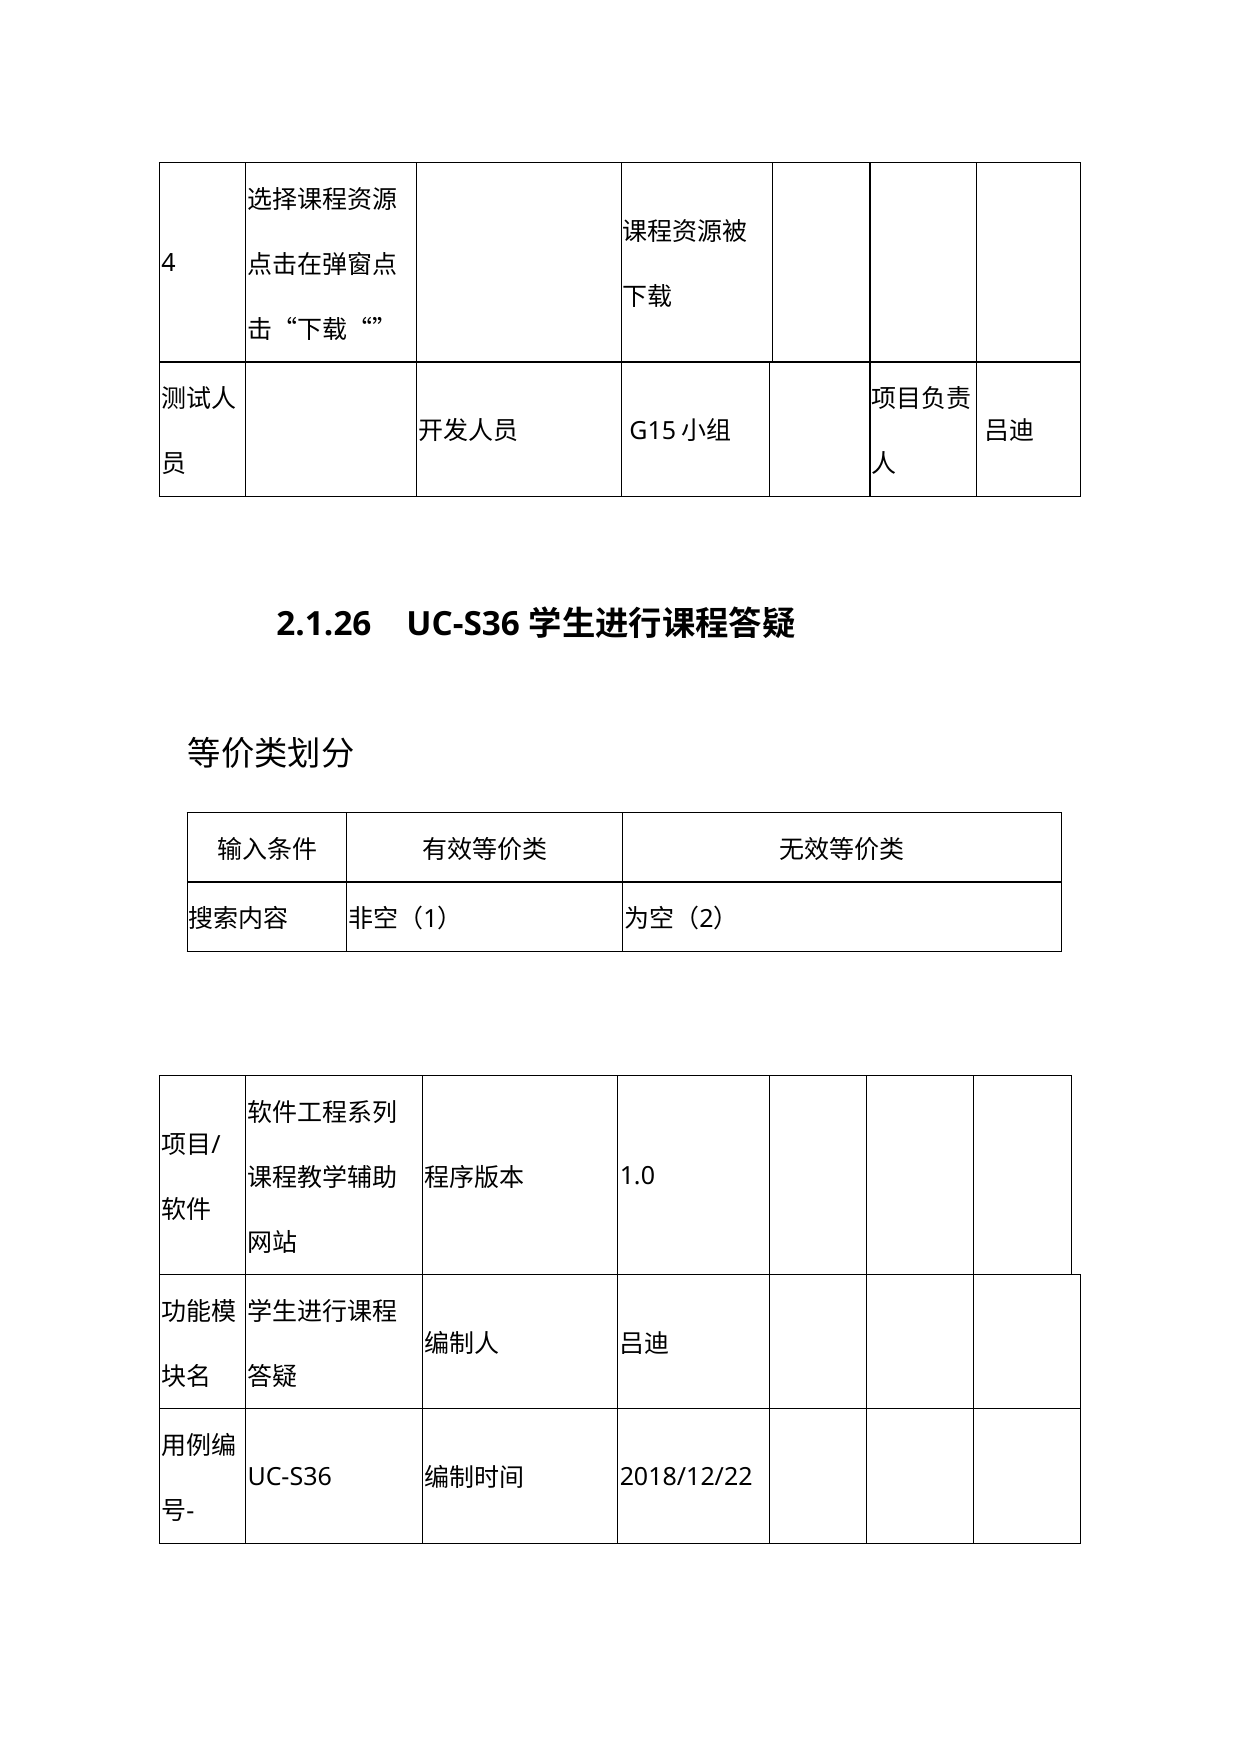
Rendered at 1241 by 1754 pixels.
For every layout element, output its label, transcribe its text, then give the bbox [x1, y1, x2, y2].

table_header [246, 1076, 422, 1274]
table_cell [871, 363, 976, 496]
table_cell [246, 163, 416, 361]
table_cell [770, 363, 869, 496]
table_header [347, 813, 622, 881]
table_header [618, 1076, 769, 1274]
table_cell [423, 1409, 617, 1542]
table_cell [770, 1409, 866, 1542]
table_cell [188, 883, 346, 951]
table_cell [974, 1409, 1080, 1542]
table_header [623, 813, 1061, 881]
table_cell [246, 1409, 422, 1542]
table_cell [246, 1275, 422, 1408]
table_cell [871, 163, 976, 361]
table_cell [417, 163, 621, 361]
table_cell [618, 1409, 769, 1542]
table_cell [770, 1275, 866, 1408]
text 等价类划分 [187, 718, 1053, 783]
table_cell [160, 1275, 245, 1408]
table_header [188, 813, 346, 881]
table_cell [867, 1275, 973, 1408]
subtitle UC-S36 学生进行课程答疑 [276, 589, 1053, 654]
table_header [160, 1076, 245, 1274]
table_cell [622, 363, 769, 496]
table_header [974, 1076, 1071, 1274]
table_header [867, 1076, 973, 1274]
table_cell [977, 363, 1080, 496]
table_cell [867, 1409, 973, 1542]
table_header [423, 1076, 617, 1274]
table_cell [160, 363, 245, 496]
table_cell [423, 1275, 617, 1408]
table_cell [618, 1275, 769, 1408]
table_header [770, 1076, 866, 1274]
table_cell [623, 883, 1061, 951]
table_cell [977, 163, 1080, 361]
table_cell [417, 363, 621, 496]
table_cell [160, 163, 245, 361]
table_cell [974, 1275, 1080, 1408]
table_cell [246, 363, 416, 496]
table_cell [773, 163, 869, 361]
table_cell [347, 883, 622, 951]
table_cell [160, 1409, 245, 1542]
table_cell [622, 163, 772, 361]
